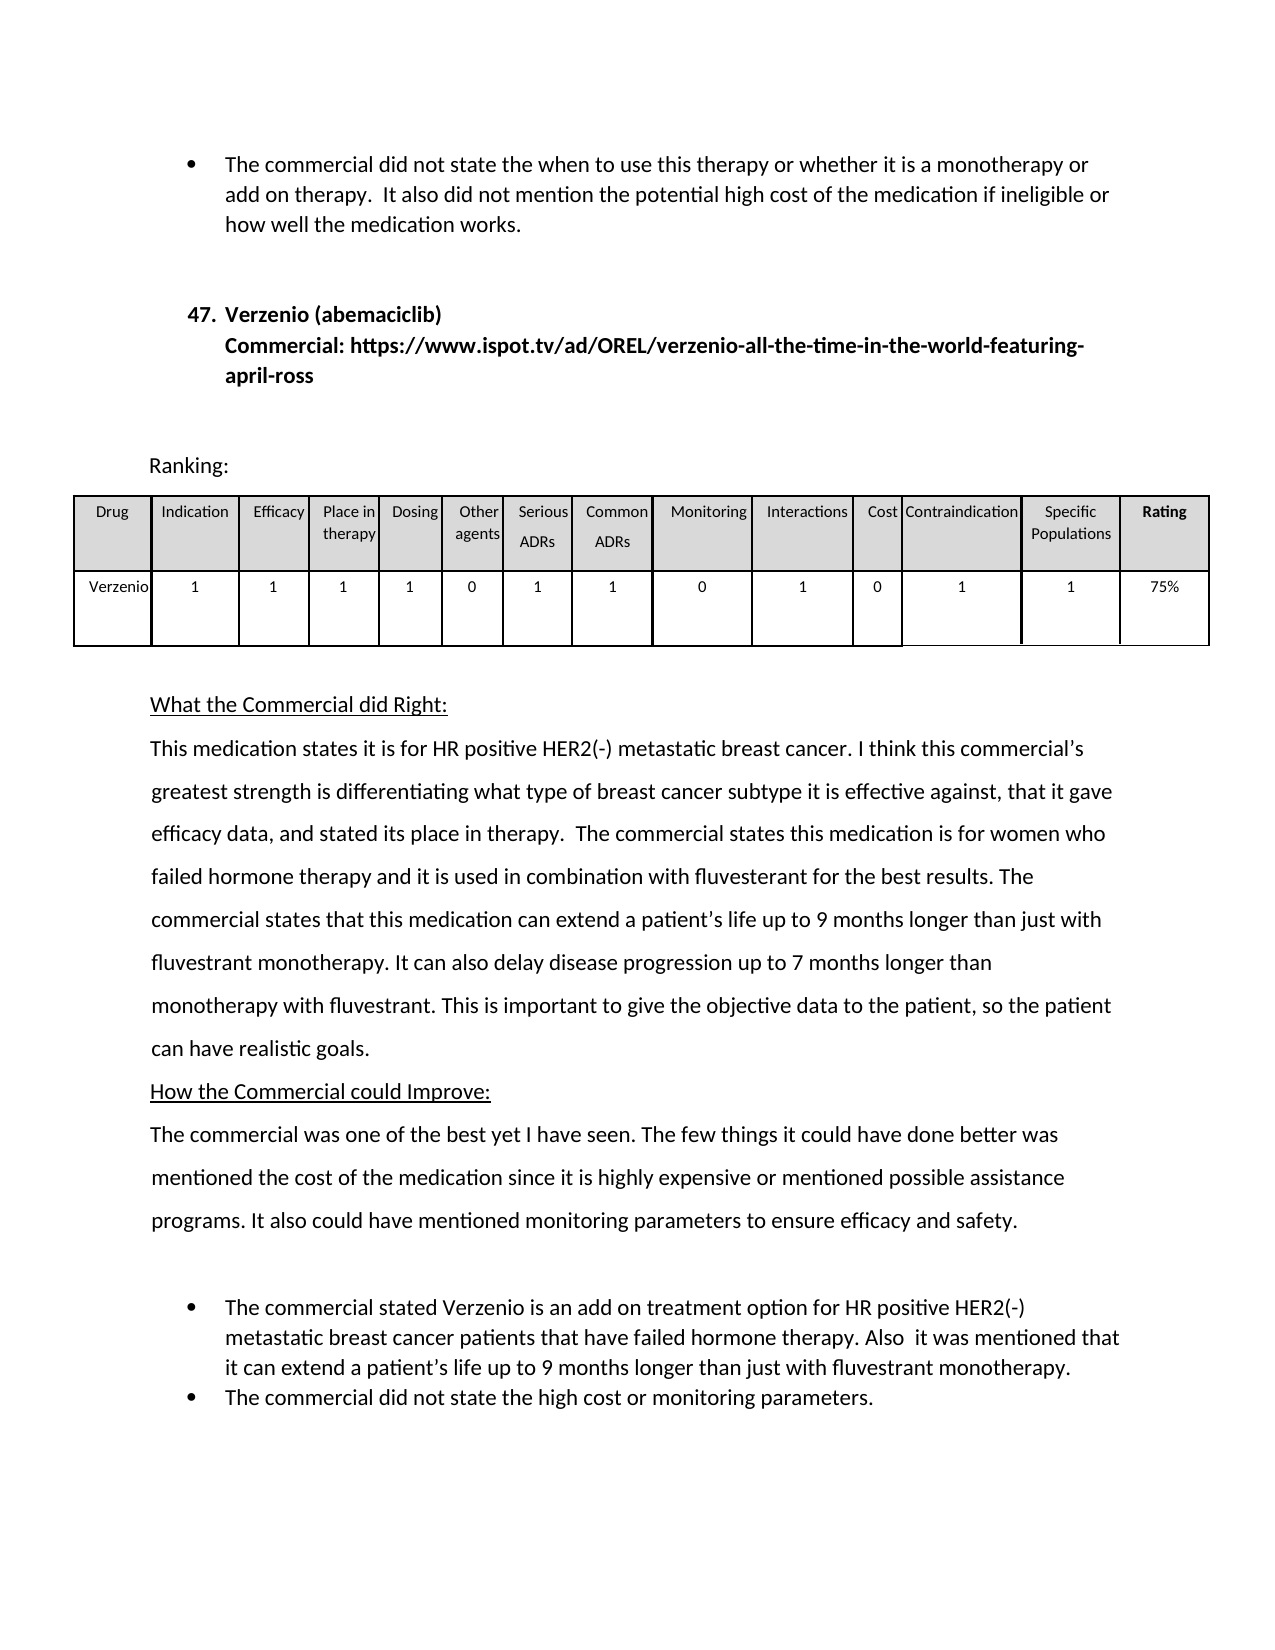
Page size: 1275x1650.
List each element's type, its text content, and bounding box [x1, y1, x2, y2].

table_header Rating [1121, 497, 1208, 570]
list The commercial stated Verzenio is an add on treatment option for HR positive HER2(-) metastatic breast cancer patients that have failed hormone therapy. Also it was mentioned that it can extend a patient’s life up to 9 months longer than just with fluvestrant monotherapy. [187, 1293, 1125, 1381]
table_header Indication [153, 497, 238, 570]
table_cell 0 [443, 572, 502, 645]
table_cell 0 [654, 572, 751, 645]
text Ranking: [149, 451, 1125, 479]
table_cell 1 [310, 572, 378, 645]
list The commercial did not state the high cost or monitoring parameters. [187, 1383, 1125, 1411]
text The commercial was one of the best yet I have seen. The few things it could have done better was mentioned the cost of the medication since it is highly expensive or mentioned possible assistance programs. It also could have mentioned monitoring parameters to ensure efficacy and safety. [150, 1120, 1125, 1234]
table_header Interactions [753, 497, 852, 570]
table_cell Verzenio [75, 572, 150, 645]
table_cell 1 [903, 572, 1021, 645]
list Verzenio (abemaciclib) [187, 301, 1125, 329]
table_header Other agents [443, 497, 502, 570]
text What the Commercial did Right: [150, 691, 1125, 719]
list Commercial: https://www.ispot.tv/ad/OREL/verzenio-all-the-time-in-the-world-featuring-april-ross [225, 331, 1125, 389]
table_cell 1 [240, 572, 308, 645]
table_cell 1 [504, 572, 571, 645]
text This medication states it is for HR positive HER2(-) metastatic breast cancer. I think this commercial’s greatest strength is differentiating what type of breast cancer subtype it is effective against, that it gave efficacy data, and stated its place in therapy. The commercial states this medication is for women who failed hormone therapy and it is used in combination with fluvesterant for the best results. The commercial states that this medication can extend a patient’s life up to 9 months longer than just with fluvestrant monotherapy. It can also delay disease progression up to 7 months longer than monotherapy with fluvestrant. This is important to give the objective data to the patient, so the patient can have realistic goals. [150, 734, 1125, 1062]
table_header Serious ADRs [504, 497, 571, 570]
text How the Commercial could Improve: [150, 1077, 1125, 1105]
table_header Drug [75, 497, 150, 570]
table_cell 1 [380, 572, 441, 645]
table_header Monitoring [654, 497, 751, 570]
table_header Contraindication [903, 497, 1020, 570]
table_cell 1 [753, 572, 852, 645]
table_header Efficacy [240, 497, 308, 570]
table_cell 1 [153, 572, 238, 645]
table_cell 1 [1021, 572, 1119, 645]
table_cell 75% [1120, 572, 1208, 645]
table_header Common ADRs [573, 497, 651, 570]
table_cell 1 [573, 572, 651, 645]
table_header Dosing [380, 497, 441, 570]
table_cell 0 [854, 572, 901, 645]
table_header Specific Populations [1023, 497, 1119, 570]
table_header Place in therapy [310, 497, 378, 570]
table_header Cost [854, 497, 901, 570]
list The commercial did not state the when to use this therapy or whether it is a monotherapy or add on therapy. It also did not mention the potential high cost of the medication if ineligible or how well the medication works. [187, 150, 1125, 238]
